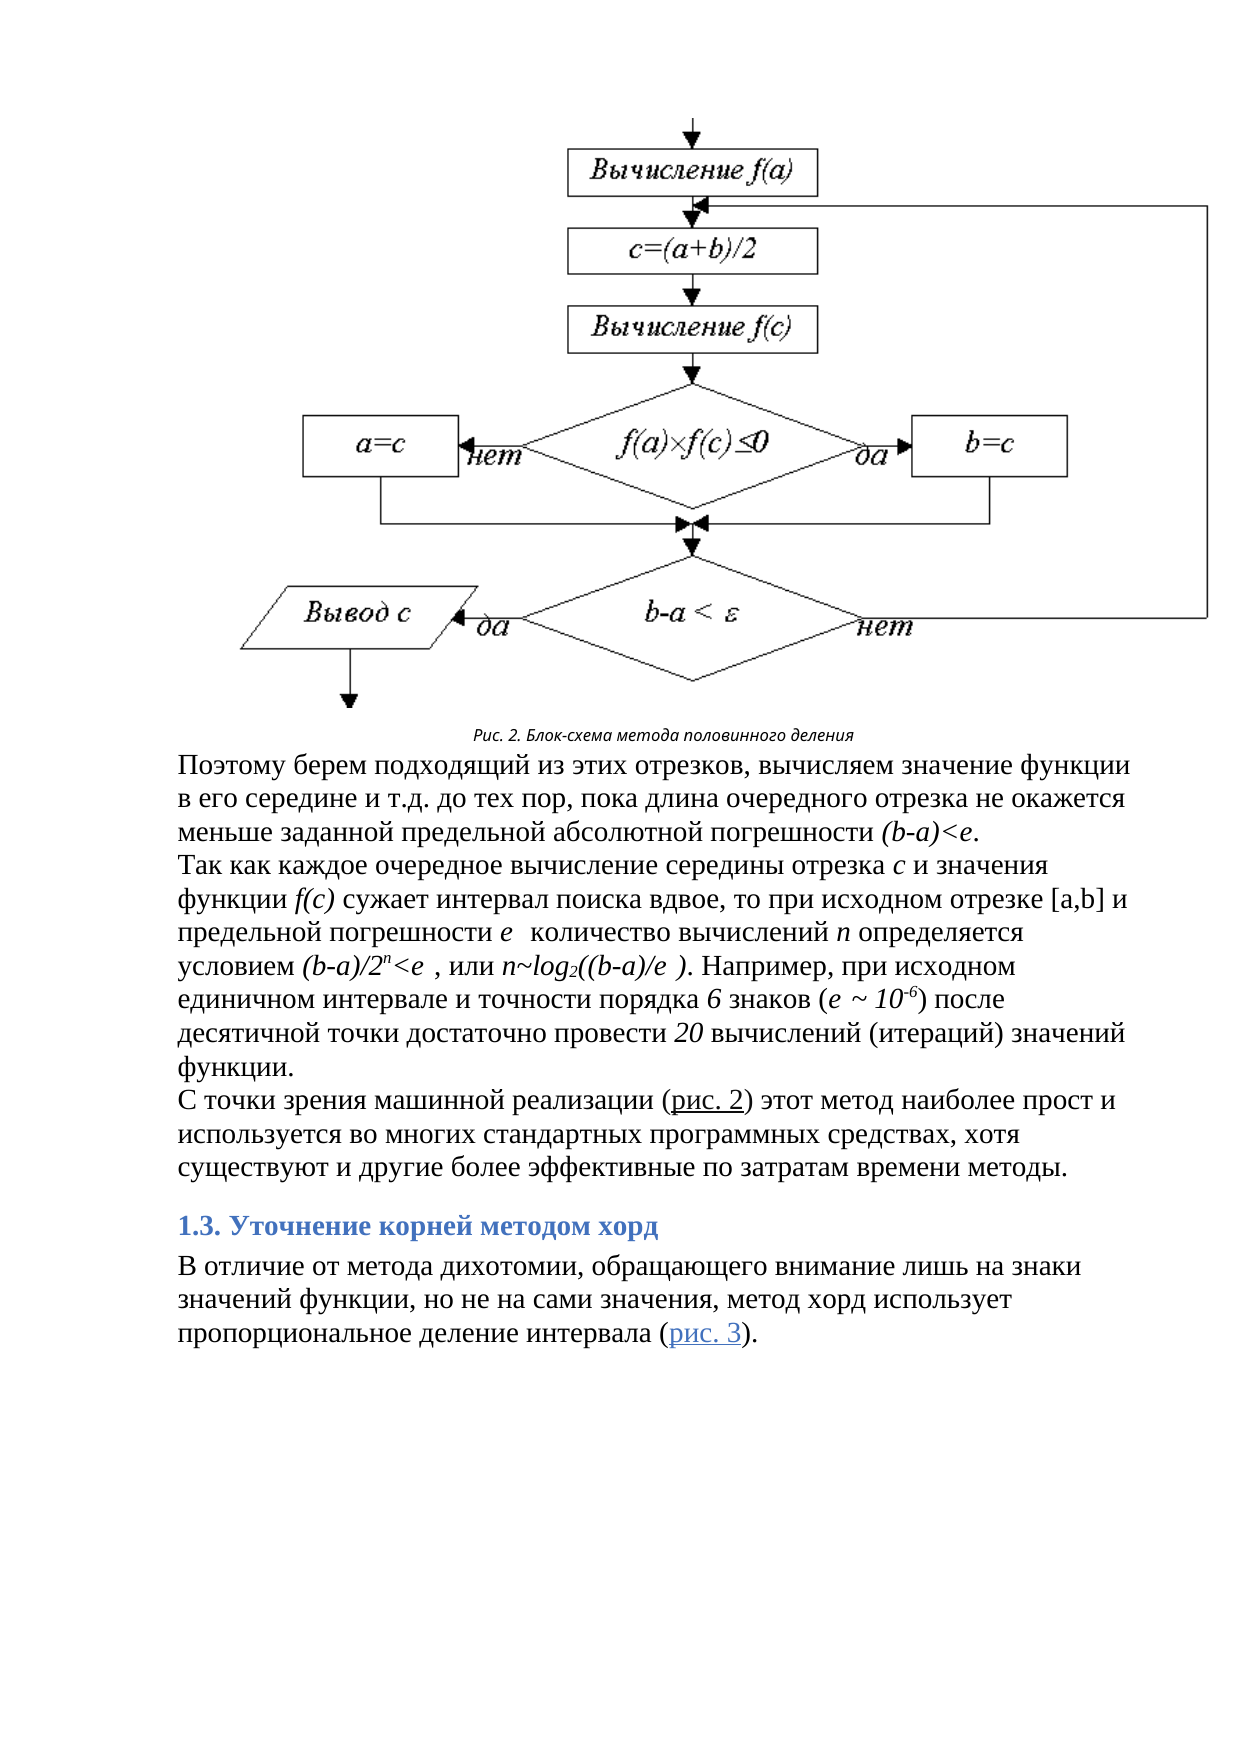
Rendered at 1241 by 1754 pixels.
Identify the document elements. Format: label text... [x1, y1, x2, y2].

picture [236, 118, 1211, 708]
text Поэтому берем подходящий из этих отрезков, вычисляем значение функции в его середине и т.д. до тех пор, пока длина очередного отрезка не окажется меньше заданной предельной абсолютной погрешности (b-a)<e. [177, 747, 1152, 847]
text Рис. 2. Блок-схема метода половинного деления [177, 724, 1152, 747]
text С точки зрения машинной реализации (рис. 2) этот метод наиболее прост и используется во многих стандартных программных средствах, хотя существуют и другие более эффективные по затратам времени методы. [177, 1082, 1152, 1183]
text В отличие от метода дихотомии, обращающего внимание лишь на знаки значений функции, но не на сами значения, метод хорд использует пропорциональное деление интервала (рис. 3). [177, 1248, 1152, 1348]
text Так как каждое очередное вычисление середины отрезка c и значения функции f(c) сужает интервал поиска вдвое, то при исходном отрезке [a,b] и предельной погрешности e количество вычислений n определяется условием (b-a)/2n<e , или n~log2((b-a)/e ). Например, при исходном единичном интервале и точности порядка 6 знаков (e ~ 10-6) после десятичной точки достаточно провести 20 вычислений (итераций) значений функции. [177, 847, 1152, 1082]
subtitle 1.3. Уточнение корней методом хорд [177, 1208, 1152, 1241]
